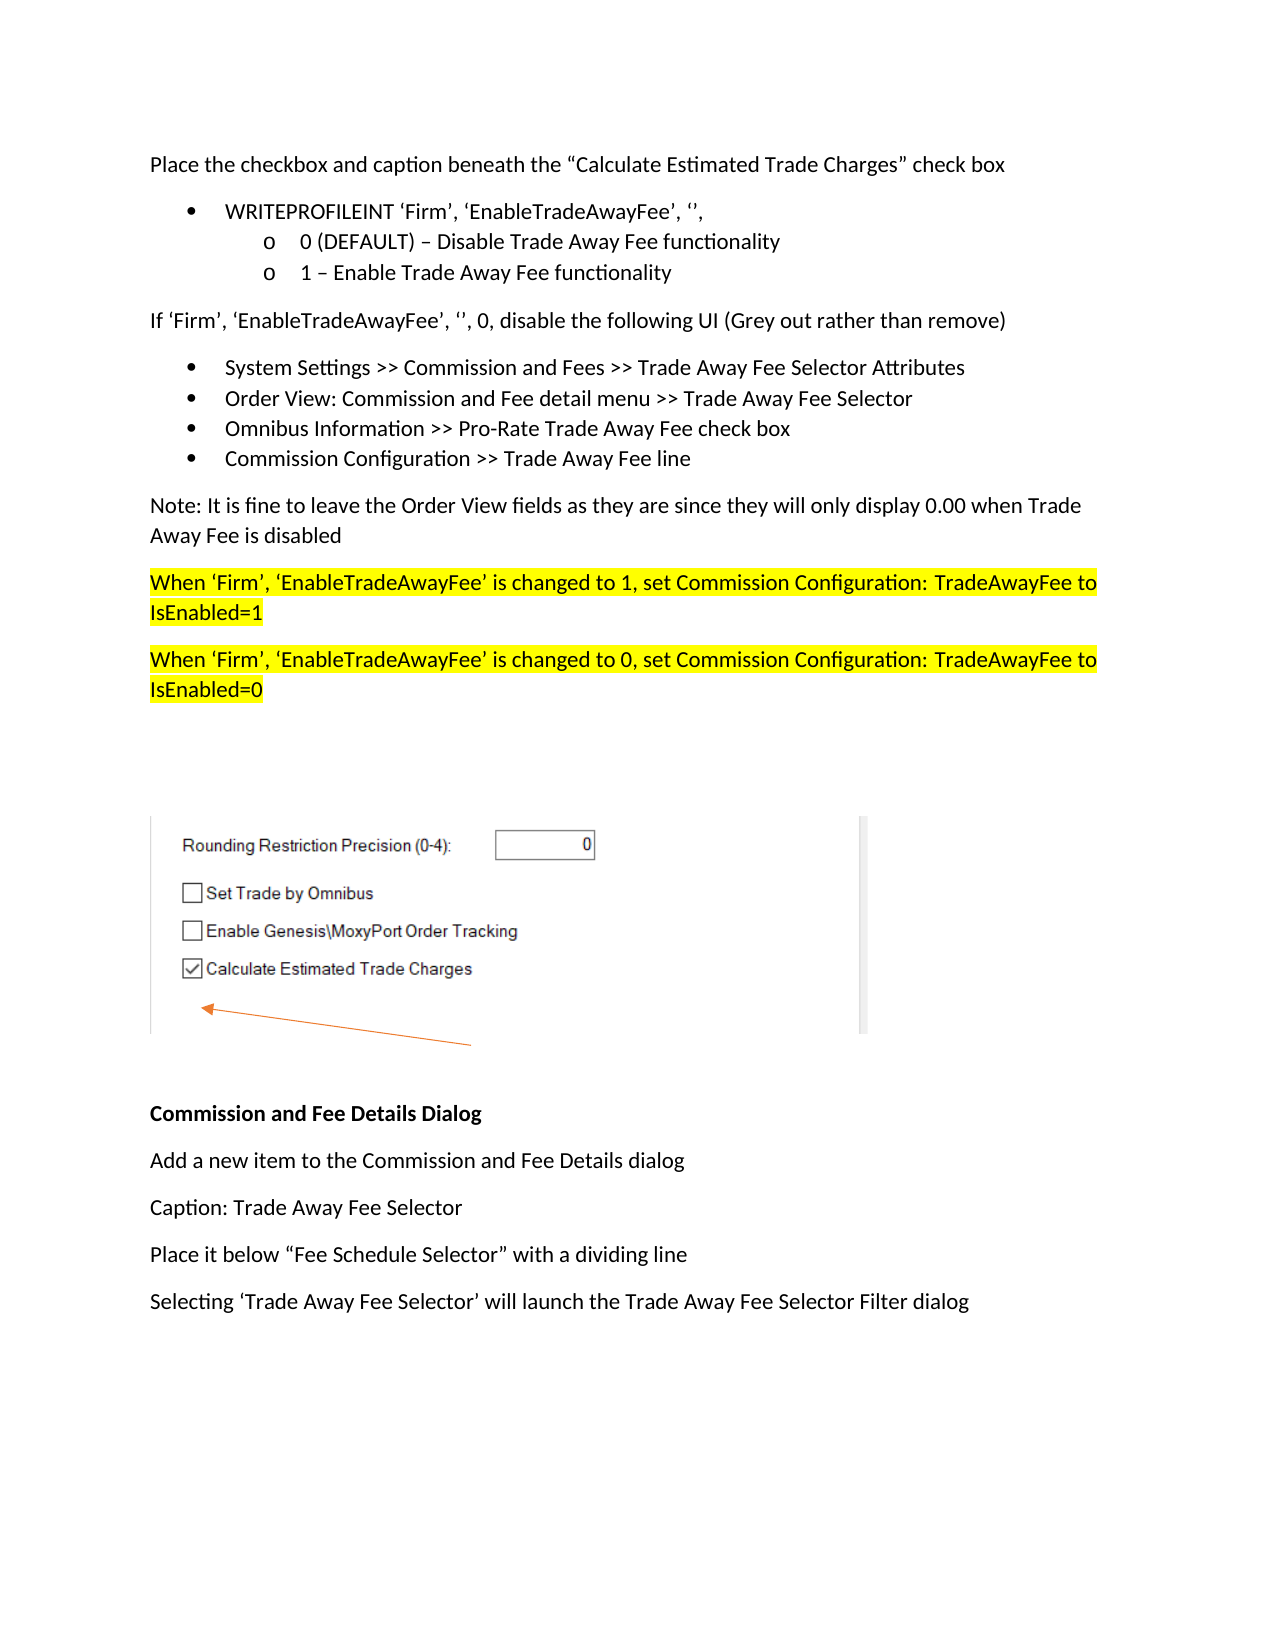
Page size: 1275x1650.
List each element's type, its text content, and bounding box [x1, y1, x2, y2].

text Caption: Trade Away Fee Selector [150, 1193, 1125, 1221]
text When ‘Firm’, ‘EnableTradeAwayFee’ is changed to 0, set Commission Configuration: TradeAwayFee to IsEnabled=0 [150, 645, 1125, 703]
picture [150, 816, 868, 1034]
text Commission and Fee Details Dialog [150, 1099, 1125, 1127]
text Note: It is fine to leave the Order View fields as they are since they will only display 0.00 when Trade Away Fee is disabled [150, 491, 1125, 549]
text Add a new item to the Commission and Fee Details dialog [150, 1146, 1125, 1174]
list Commission Configuration >> Trade Away Fee line [187, 444, 1125, 472]
text If ‘Firm’, ‘EnableTradeAwayFee’, ‘’, 0, disable the following UI (Grey out rather than remove) [150, 307, 1125, 335]
list Omnibus Information >> Pro-Rate Trade Away Fee check box [187, 414, 1125, 442]
text Place it below “Fee Schedule Selector” with a dividing line [150, 1240, 1125, 1268]
list 1 – Enable Trade Away Fee functionality [262, 258, 1125, 288]
text When ‘Firm’, ‘EnableTradeAwayFee’ is changed to 1, set Commission Configuration: TradeAwayFee to IsEnabled=1 [150, 568, 1125, 626]
text Place the checkbox and caption beneath the “Calculate Estimated Trade Charges” check box [150, 150, 1125, 178]
text Selecting ‘Trade Away Fee Selector’ will launch the Trade Away Fee Selector Filter dialog [150, 1287, 1125, 1315]
list 0 (DEFAULT) – Disable Trade Away Fee functionality [262, 227, 1125, 256]
list WRITEPROFILEINT ‘Firm’, ‘EnableTradeAwayFee’, ‘’, [187, 197, 1125, 225]
list System Settings >> Commission and Fees >> Trade Away Fee Selector Attributes [187, 353, 1125, 382]
list Order View: Commission and Fee detail menu >> Trade Away Fee Selector [187, 384, 1125, 412]
